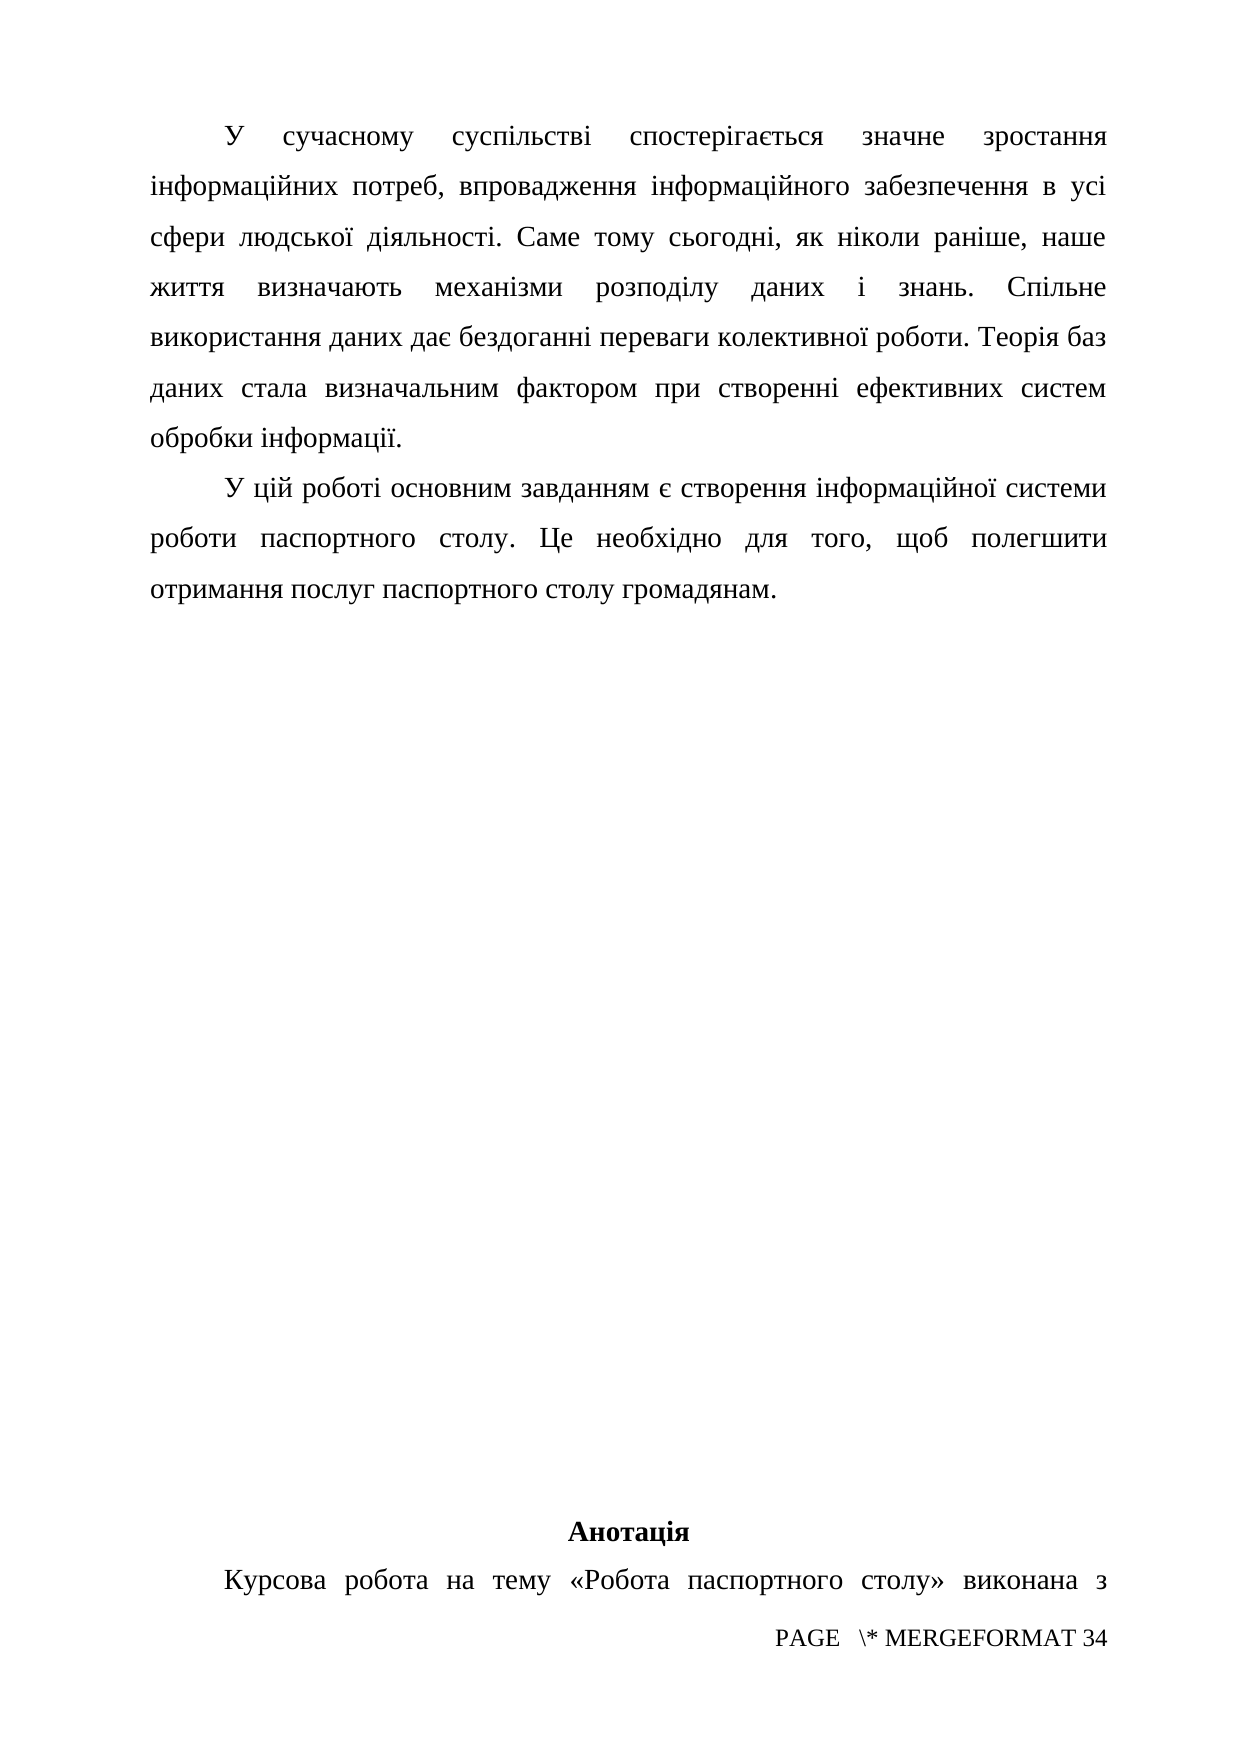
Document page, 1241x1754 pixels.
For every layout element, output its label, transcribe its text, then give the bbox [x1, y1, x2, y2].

text Анотація [150, 1514, 1107, 1547]
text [150, 1562, 1107, 1596]
text У цій роботі основним завданням є створення інформаційної системи роботи паспортного столу. Це необхідно для того, щоб полегшити отримання послуг паспортного столу громадянам. [150, 470, 1107, 604]
text У сучасному суспільстві спостерігається значне зростання інформаційних потреб, впровадження інформаційного забезпечення в усі сфери людської діяльності. Саме тому сьогодні, як ніколи раніше, наше життя визначають механізми розподілу даних і знань. Спільне використання даних дає бездоганні переваги колективної роботи. Теорія баз даних стала визначальним фактором при створенні ефективних систем обробки інформації. [150, 118, 1107, 453]
